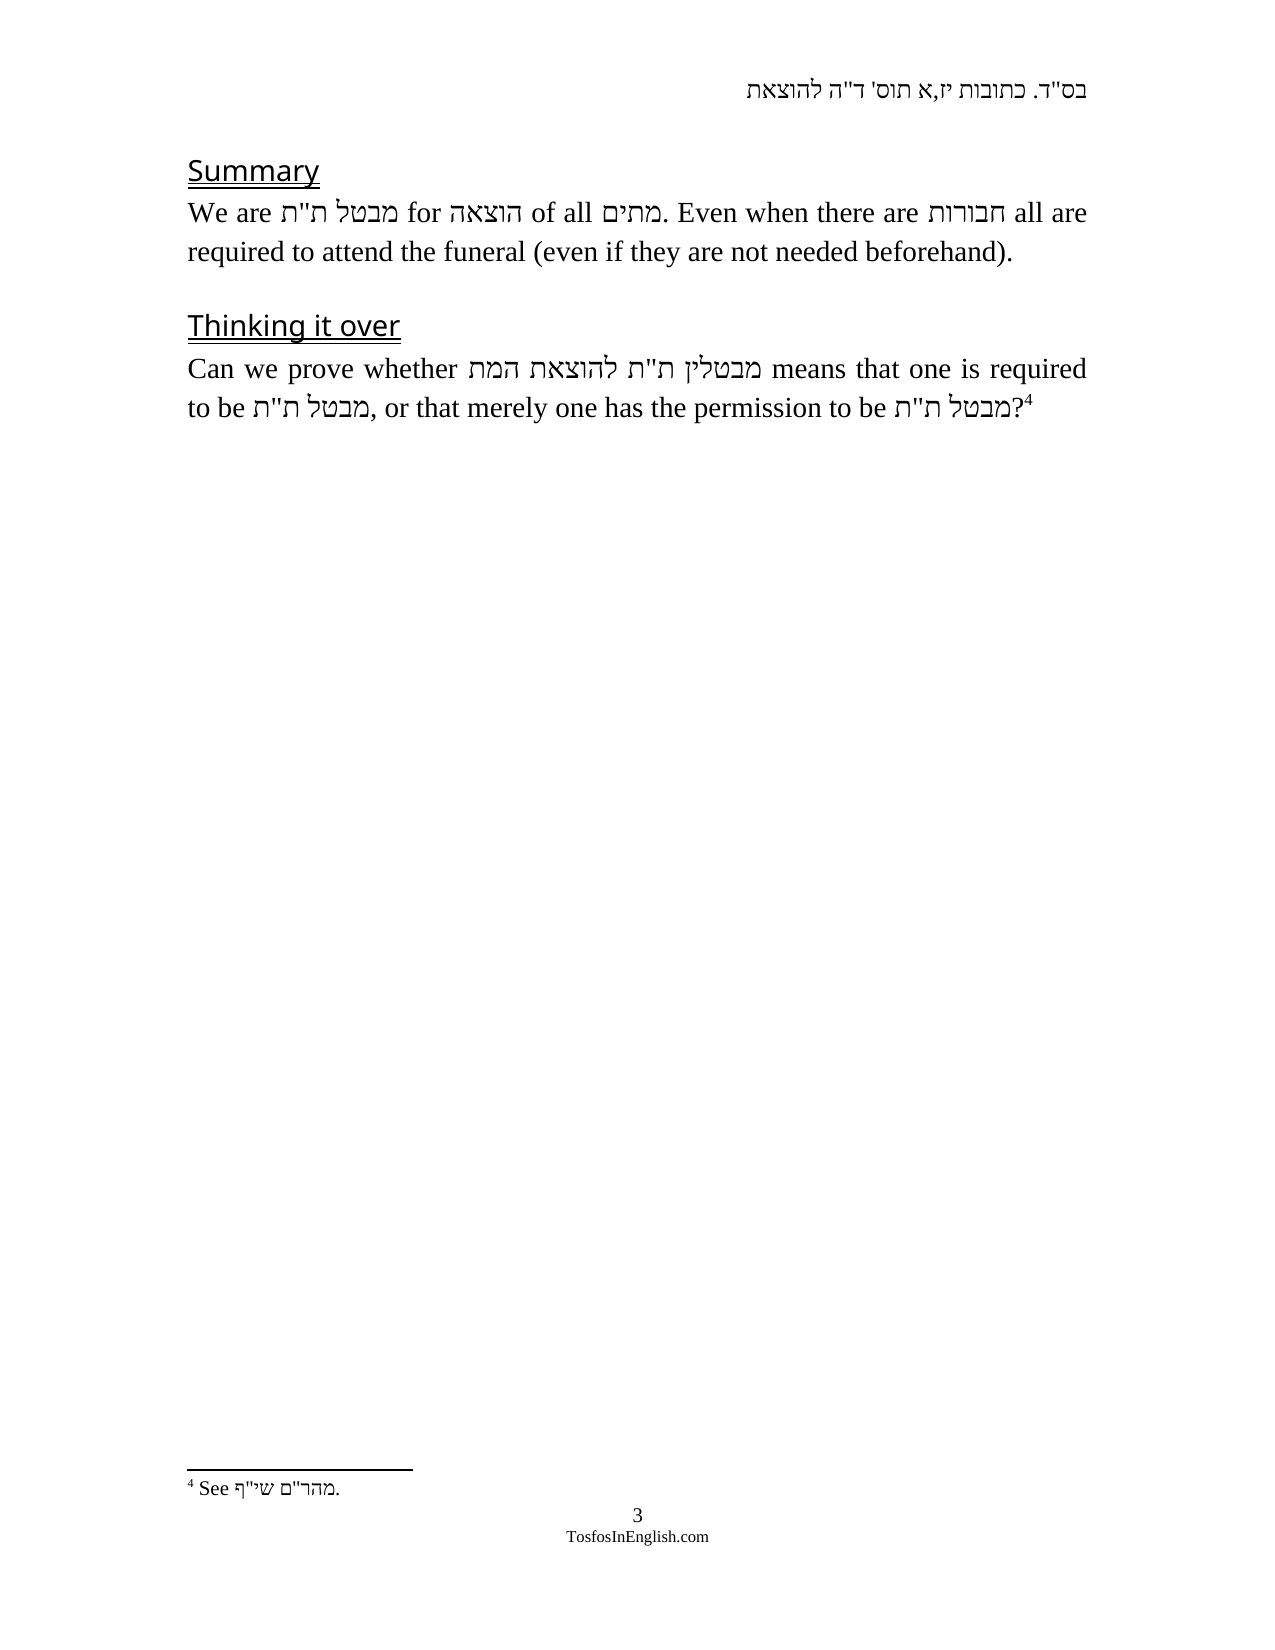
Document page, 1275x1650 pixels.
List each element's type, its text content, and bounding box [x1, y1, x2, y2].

text Can we prove whether מבטלין ת"ת להוצאת המת means that one is required to be מבטל ת"ת, or that merely one has the permission to be מבטל ת"ת? [187, 351, 1087, 423]
text Summary [187, 150, 1087, 190]
text Thinking it over [187, 306, 1087, 345]
text We are מבטל ת"ת for הוצאה of all מתים. Even when there are חבורות all are required to attend the funeral (even if they are not needed beforehand). [187, 196, 1087, 268]
